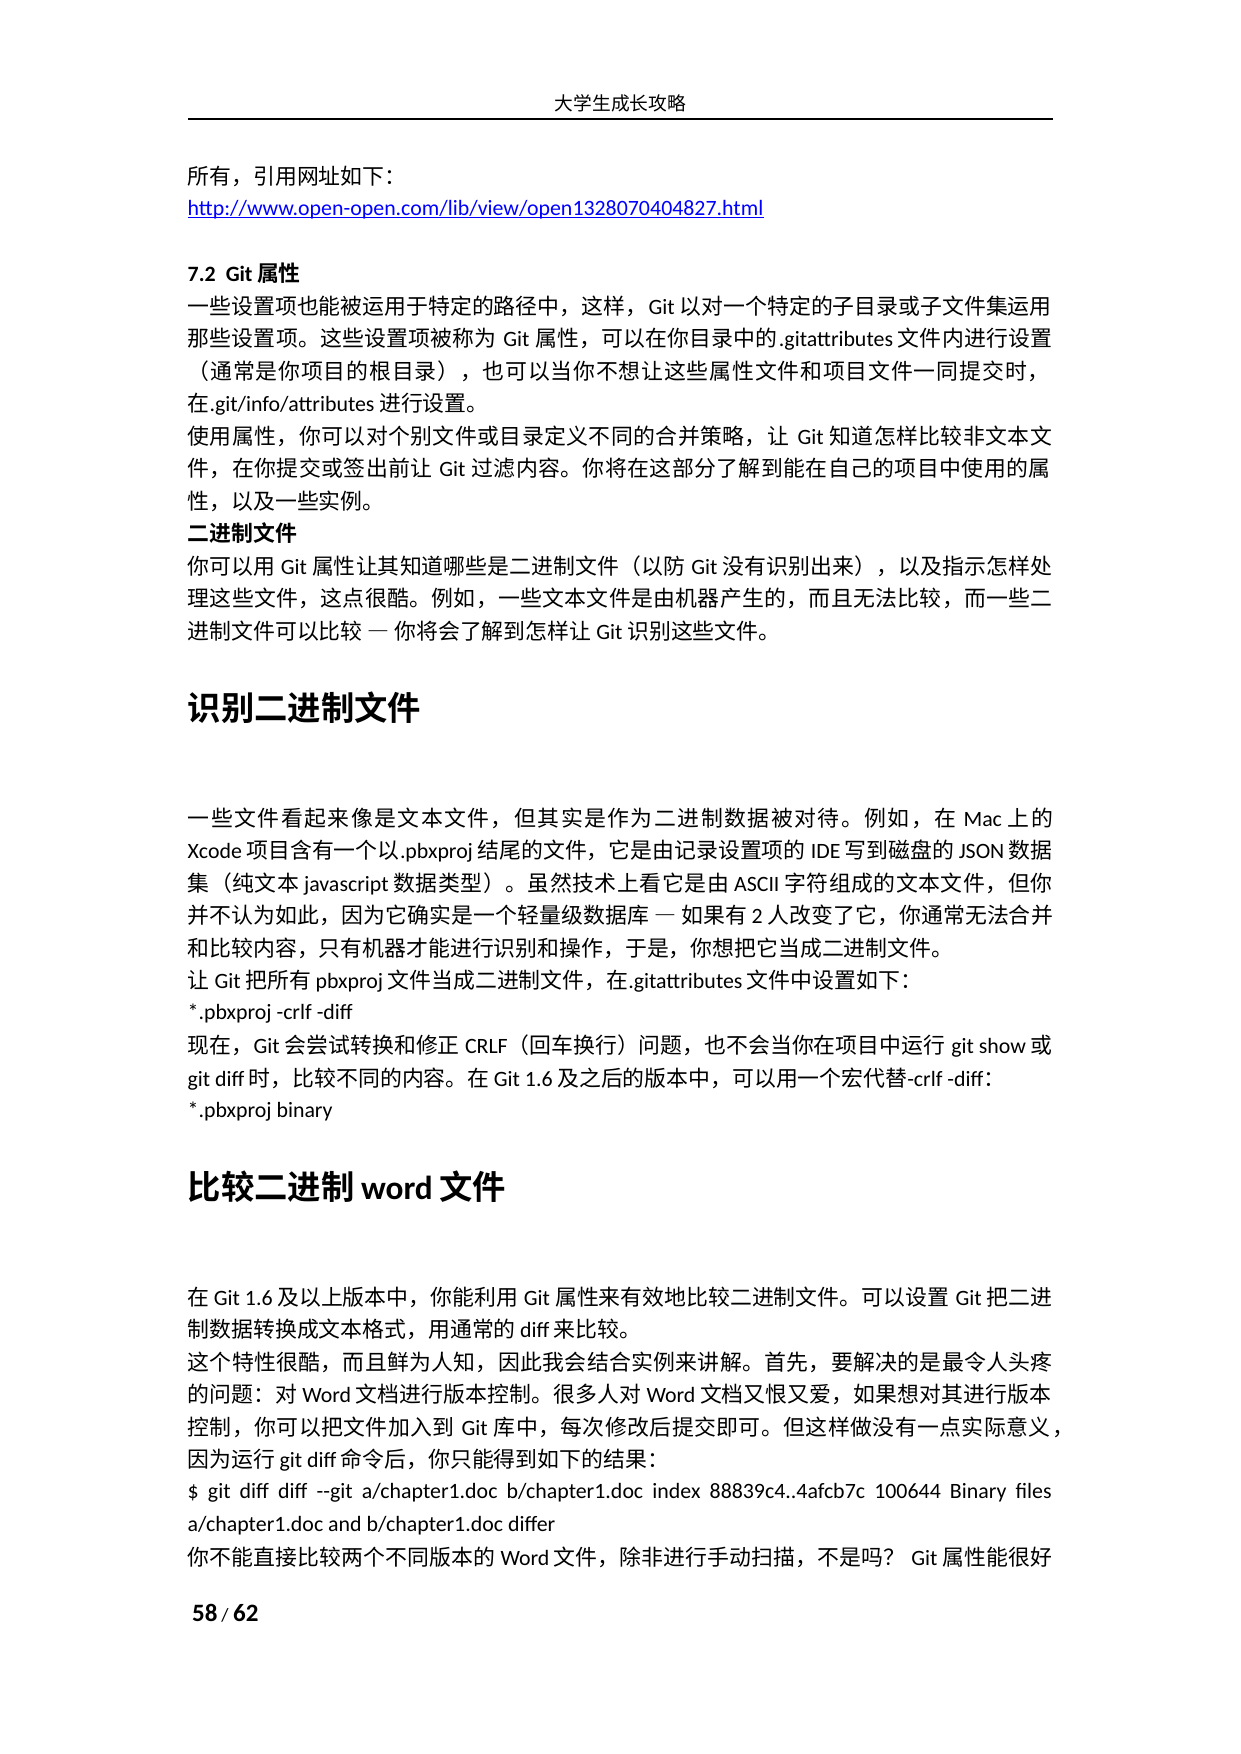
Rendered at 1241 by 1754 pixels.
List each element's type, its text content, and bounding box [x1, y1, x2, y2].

subtitle 比较二进制word文件 [187, 1152, 1053, 1217]
text 7.2 Git属性 [187, 256, 1053, 288]
text 让 Git 把所有pbxproj文件当成二进制文件，在.gitattributes文件中设置如下： [187, 963, 1053, 995]
text 一些文件看起来像是文本文件，但其实是作为二进制数据被对待。例如，在Mac上的Xcode项目含有一个以.pbxproj结尾的文件，它是由记录设置项的IDE写到磁盘的JSON数据集（纯文本javascript数据类型）。虽然技术上看它是由ASCII字符组成的文本文件，但你并不认为如此，因为它确实是一个轻量级数据库 — 如果有2人改变了它，你通常无法合并和比较内容，只有机器才能进行识别和操作，于是，你想把它当成二进制文件。 [187, 800, 1053, 963]
text 你可以用 Git 属性让其知道哪些是二进制文件（以防 Git 没有识别出来），以及指示怎样处理这些文件，这点很酷。例如，一些文本文件是由机器产生的，而且无法比较，而一些二进制文件可以比较 — 你将会了解到怎样让 Git 识别这些文件。 [187, 548, 1053, 646]
text *.pbxproj binary [187, 1093, 1053, 1125]
text 你不能直接比较两个不同版本的Word文件，除非进行手动扫描，不是吗？ Git 属性能很好地解决此问题，把下面的行加到.gitattributes文件： [187, 1539, 1053, 1572]
text 使用属性，你可以对个别文件或目录定义不同的合并策略，让 Git 知道怎样比较非文本文件，在你提交或签出前让 Git 过滤内容。你将在这部分了解到能在自己的项目中使用的属性，以及一些实例。 [187, 418, 1053, 516]
subtitle 识别二进制文件 [187, 673, 1053, 738]
text http://www.open-open.com/lib/view/open1328070404827.html [187, 191, 1053, 223]
text 这个特性很酷，而且鲜为人知，因此我会结合实例来讲解。首先，要解决的是最令人头疼的问题：对Word文档进行版本控制。很多人对Word文档又恨又爱，如果想对其进行版本控制，你可以把文件加入到 Git 库中，每次修改后提交即可。但这样做没有一点实际意义，因为运行git diff命令后，你只能得到如下的结果： [187, 1344, 1053, 1474]
text 在Git 1.6及以上版本中，你能利用 Git 属性来有效地比较二进制文件。可以设置 Git 把二进制数据转换成文本格式，用通常的diff来比较。 [187, 1279, 1053, 1344]
text *.pbxproj -crlf -diff [187, 995, 1053, 1028]
text 现在，Git 会尝试转换和修正CRLF（回车换行）问题，也不会当你在项目中运行git show或git diff时，比较不同的内容。在Git 1.6及之后的版本中，可以用一个宏代替-crlf -diff： [187, 1028, 1053, 1093]
text 引用内容源于OPEN开源家园《Git详解之七 自定义Git》，引用内容的著作权归原作权人所有，引用网址如下： [187, 158, 1053, 191]
text 二进制文件 [187, 516, 1053, 548]
text $ git diff diff --git a/chapter1.doc b/chapter1.doc index 88839c4..4afcb7c 100644 Binary files a/chapter1.doc and b/chapter1.doc differ [187, 1474, 1053, 1539]
